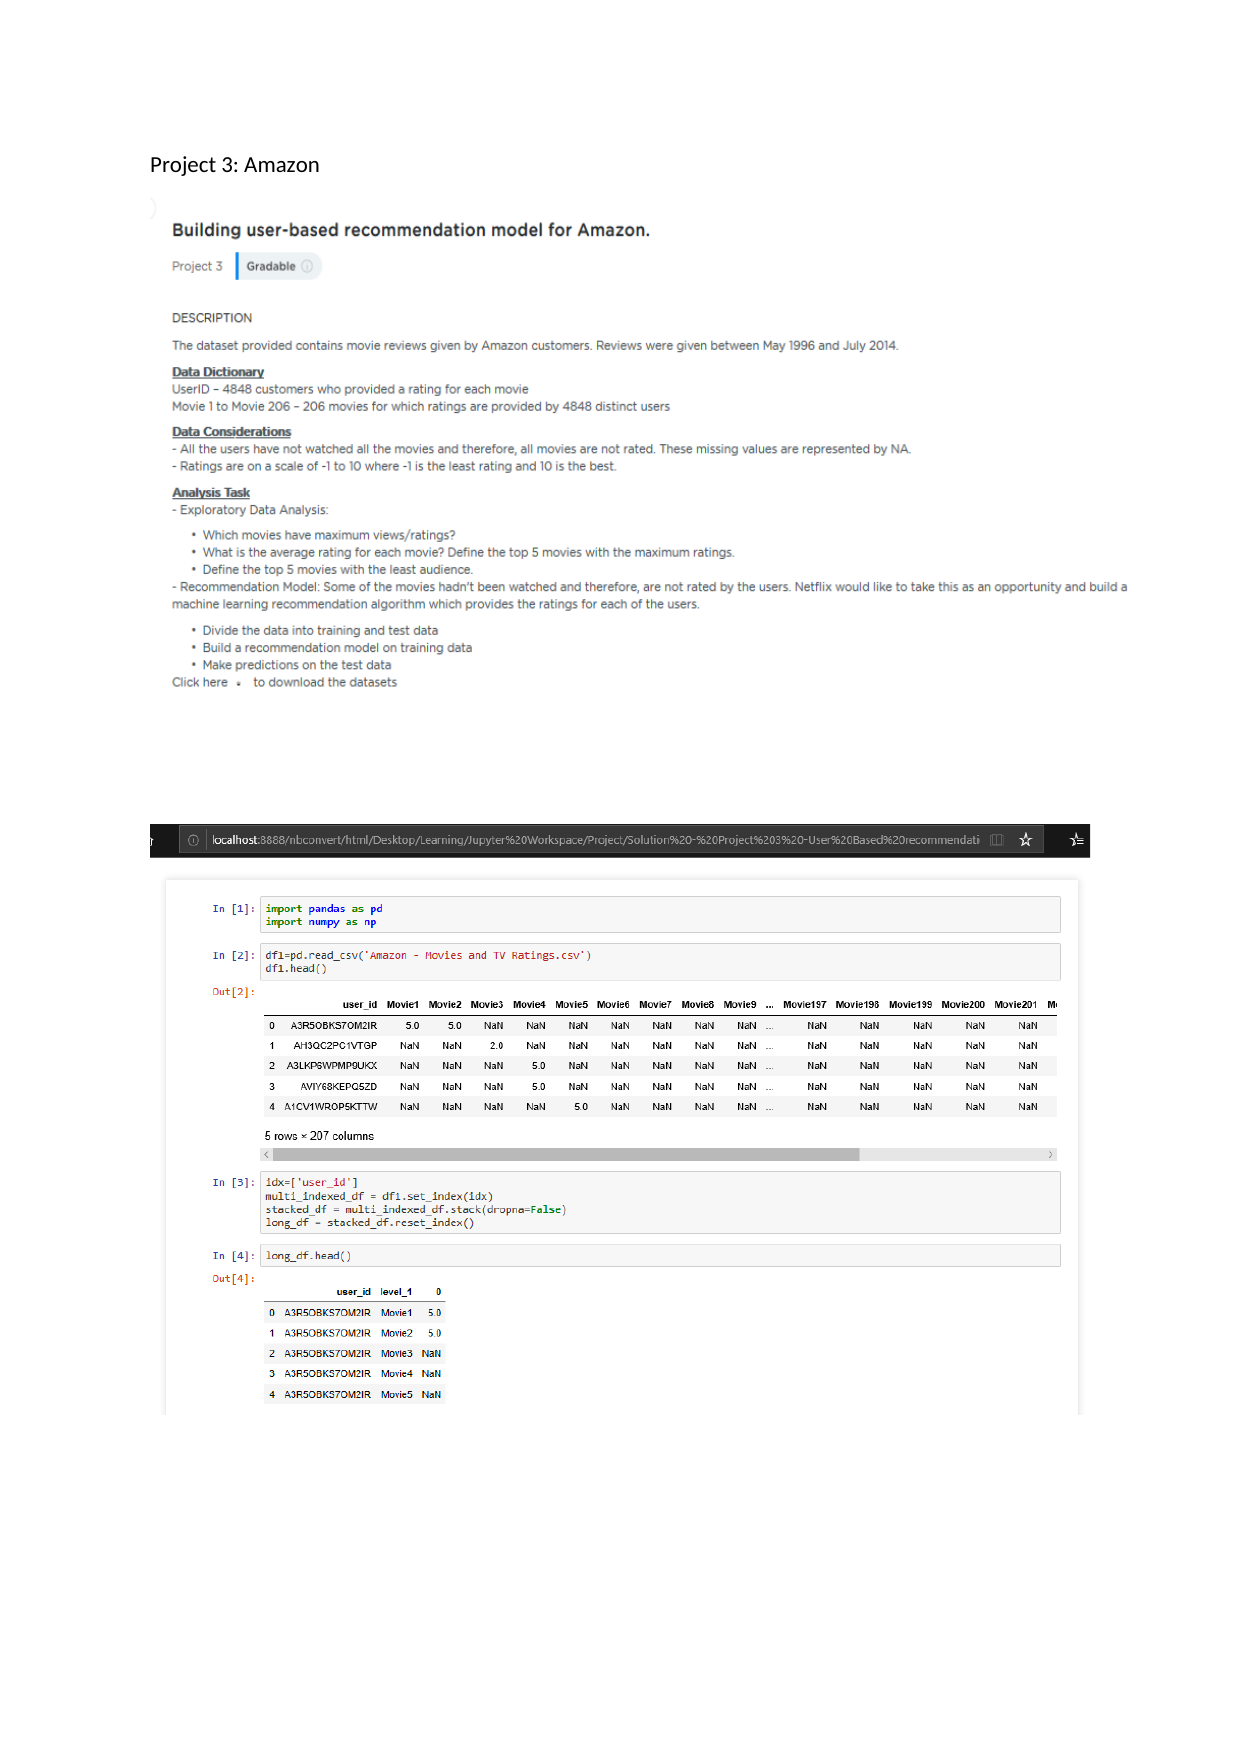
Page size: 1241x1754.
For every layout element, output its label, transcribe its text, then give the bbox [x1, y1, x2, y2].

text Project 3: Amazon [150, 150, 1090, 178]
picture [150, 196, 1144, 759]
picture [150, 824, 1091, 1415]
